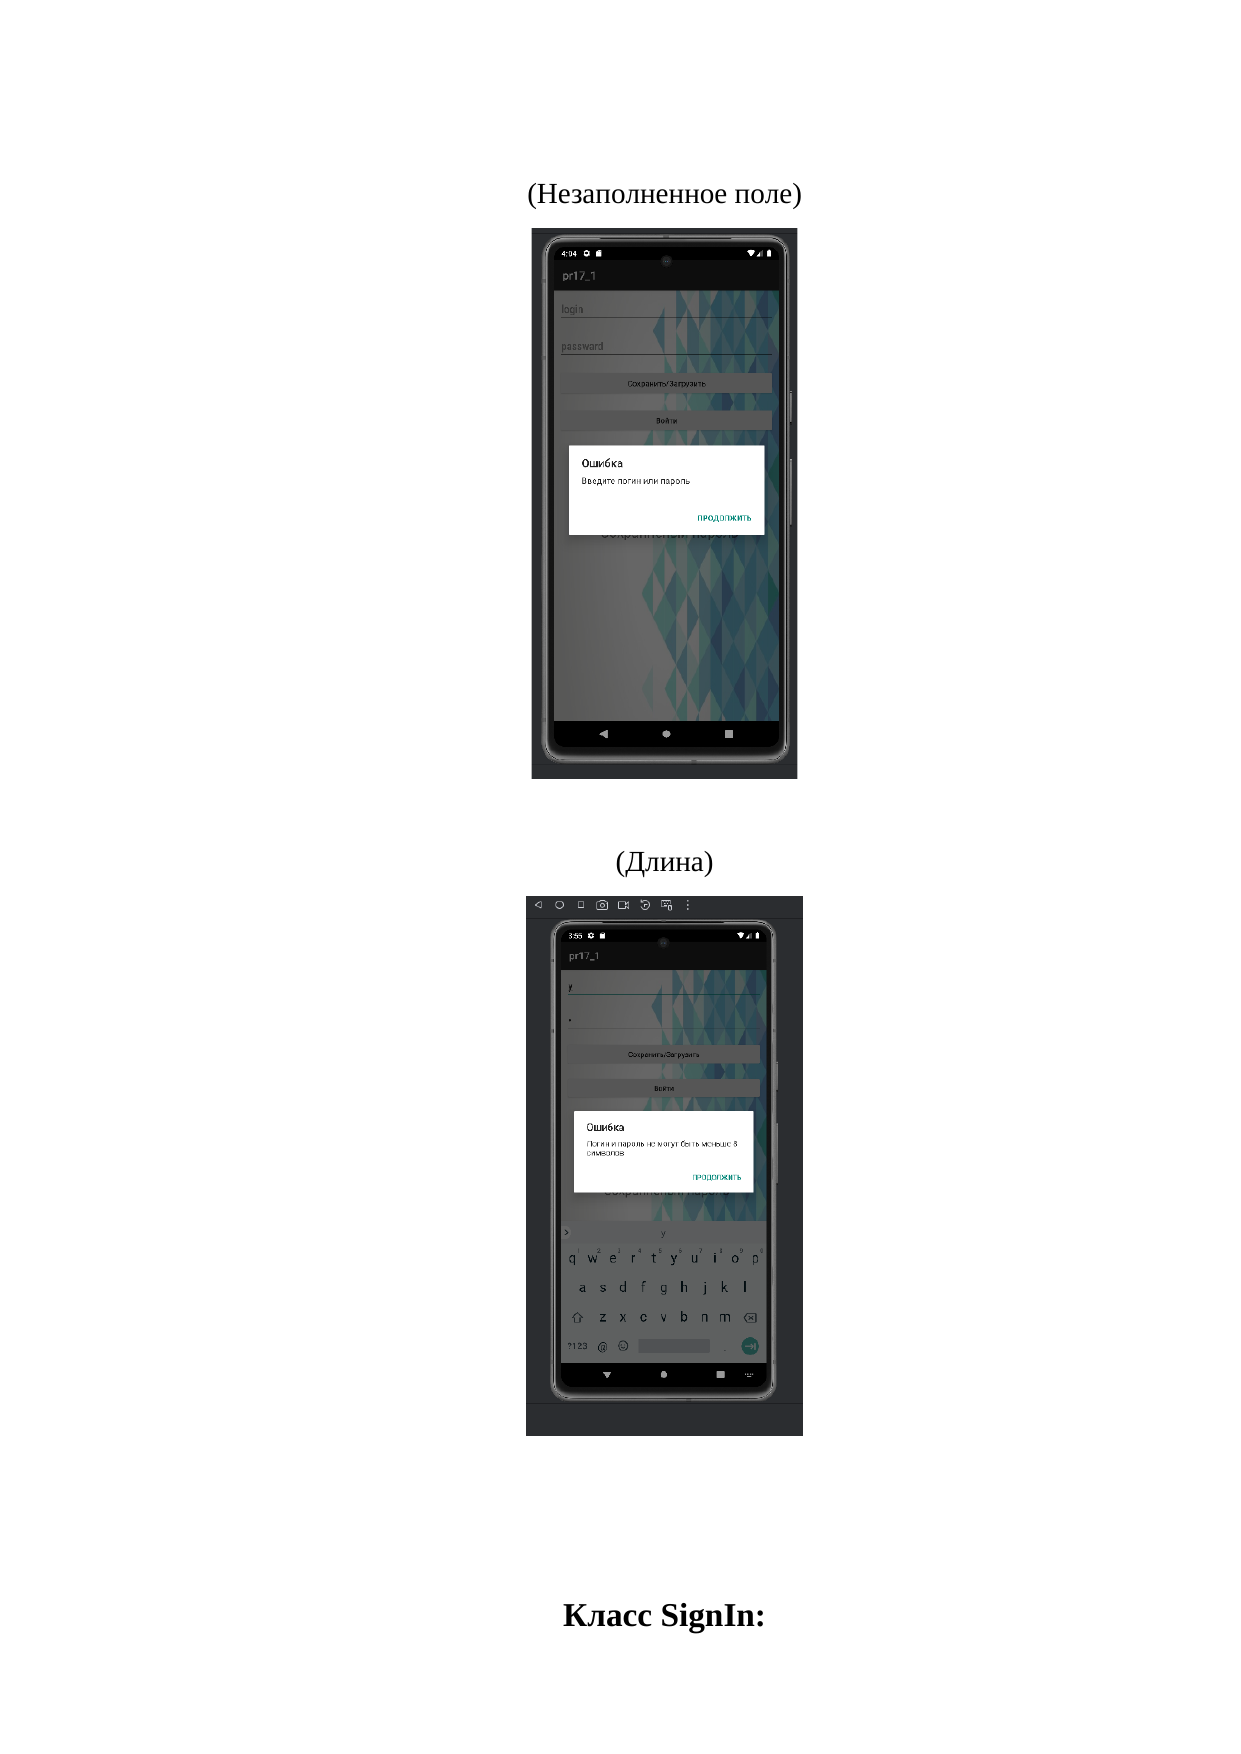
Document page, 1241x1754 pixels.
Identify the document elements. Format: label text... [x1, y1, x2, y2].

text (Незаполненное поле) [177, 176, 1152, 210]
picture [526, 896, 803, 1436]
picture [531, 228, 798, 779]
text Класс SignIn: [177, 1595, 1152, 1634]
text (Длина) [177, 844, 1152, 878]
